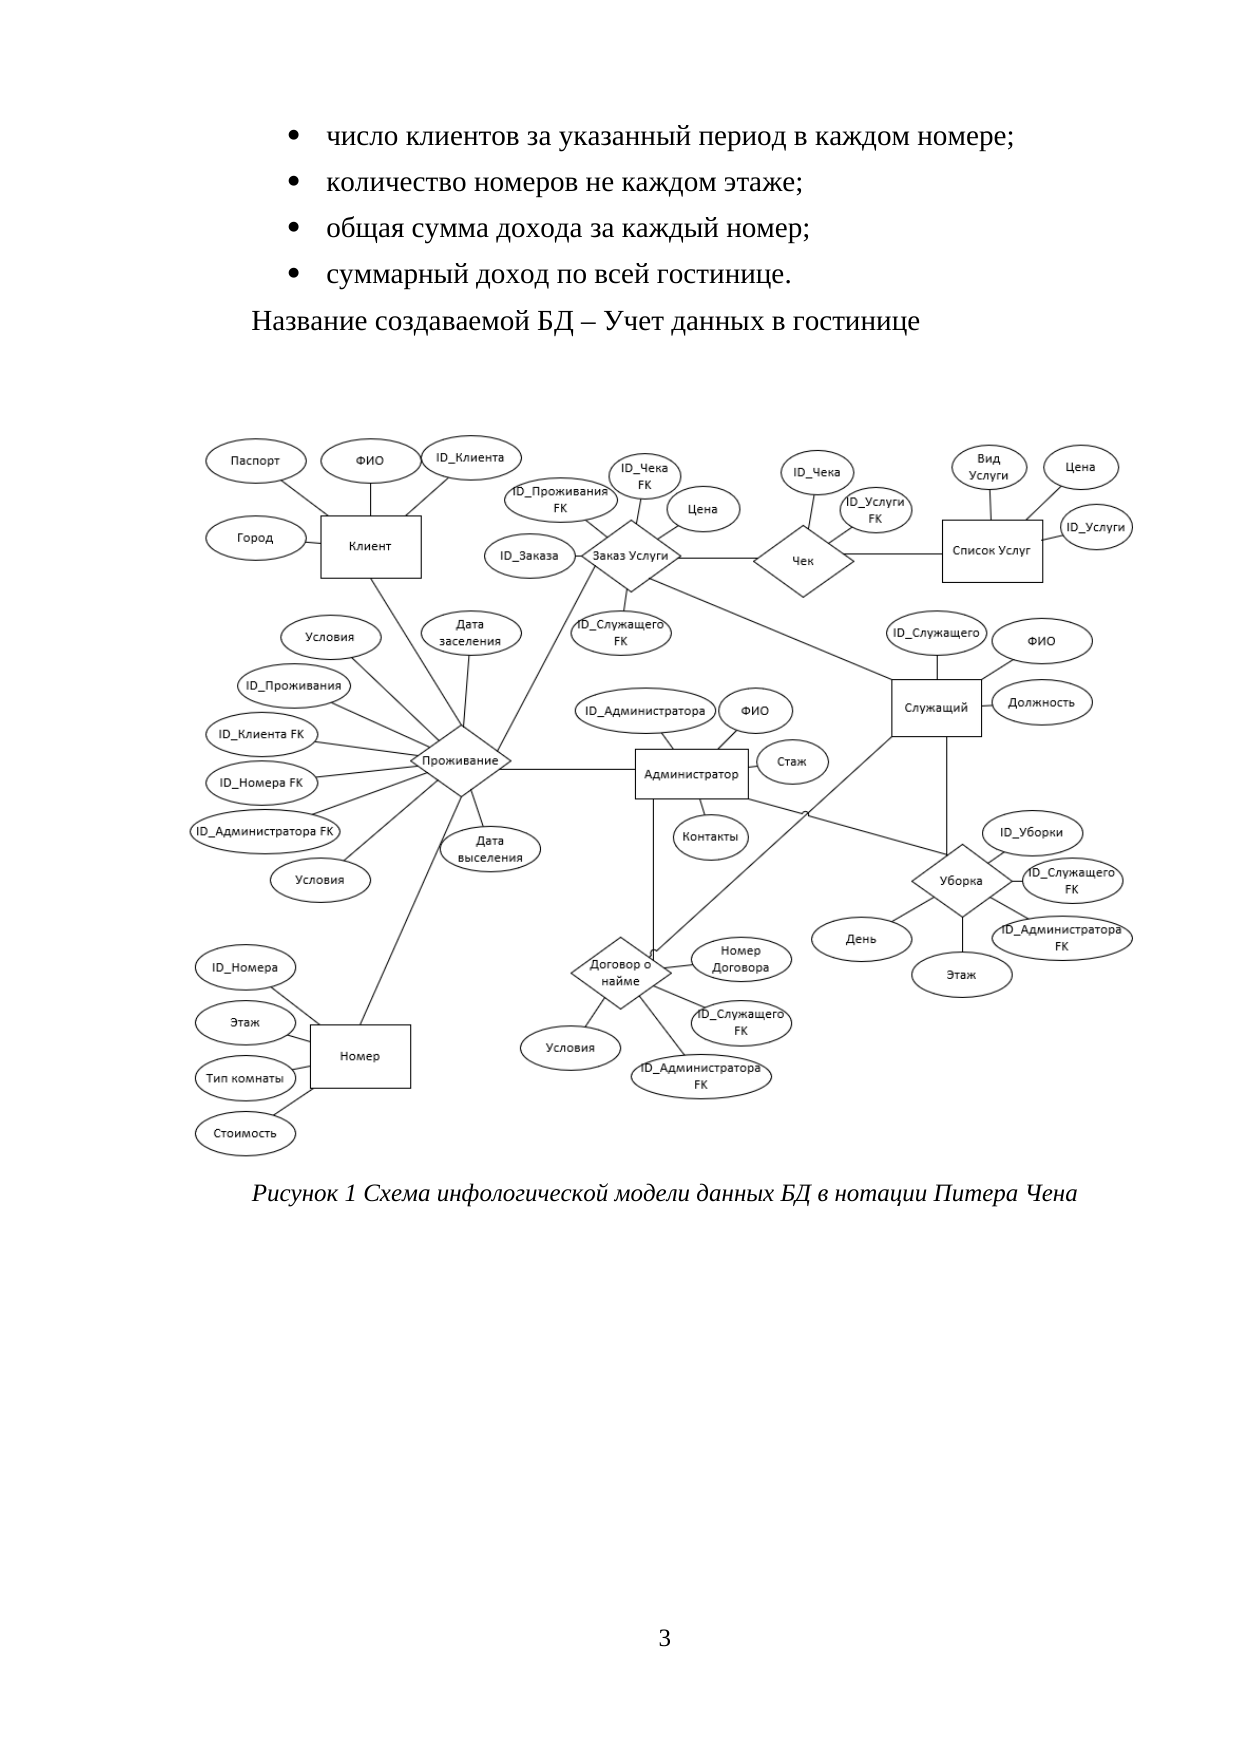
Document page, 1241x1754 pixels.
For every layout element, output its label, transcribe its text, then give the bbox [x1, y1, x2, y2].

list общая сумма дохода за каждый номер; [288, 210, 1152, 244]
list количество номеров не каждом этаже; [288, 164, 1152, 198]
picture [177, 394, 1152, 1168]
list число клиентов за указанный период в каждом номере; [288, 118, 1152, 152]
list суммарный доход по всей гостинице. [288, 257, 1152, 290]
text Название создаваемой БД – Учет данных в гостинице [177, 303, 1152, 336]
